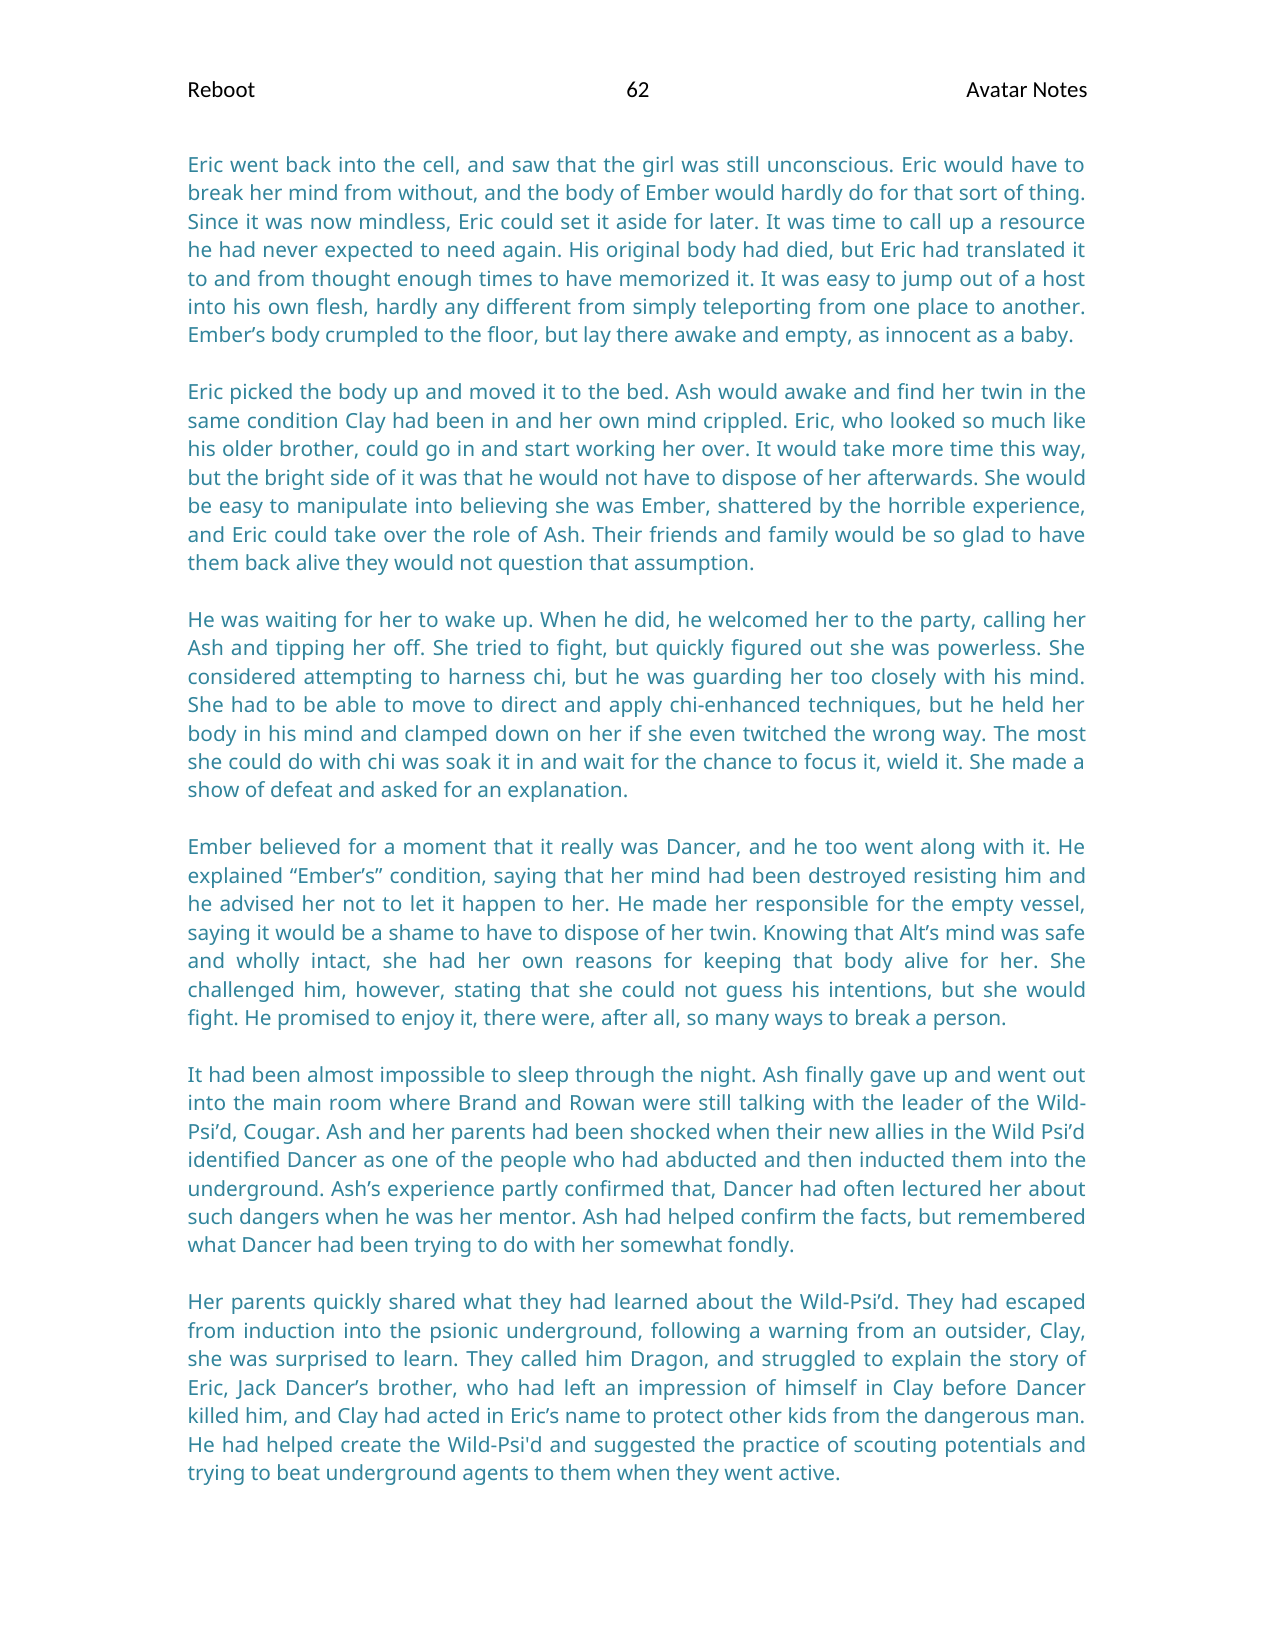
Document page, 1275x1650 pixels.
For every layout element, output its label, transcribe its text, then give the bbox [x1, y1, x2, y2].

text Her parents quickly shared what they had learned about the Wild-Psi’d. They had escaped from induction into the psionic underground, following a warning from an outsider, Clay, she was surprised to learn. They called him Dragon, and struggled to explain the story of Eric, Jack Dancer’s brother, who had left an impression of himself in Clay before Dancer killed him, and Clay had acted in Eric’s name to protect other kids from the dangerous man. He had helped create the Wild-Psi'd and suggested the practice of scouting potentials and trying to beat underground agents to them when they went active. [187, 1287, 1087, 1487]
text He was waiting for her to wake up. When he did, he welcomed her to the party, calling her Ash and tipping her off. She tried to fight, but quickly figured out she was powerless. She considered attempting to harness chi, but he was guarding her too closely with his mind. She had to be able to move to direct and apply chi-enhanced techniques, but he held her body in his mind and clamped down on her if she even twitched the wrong way. The most she could do with chi was soak it in and wait for the chance to focus it, wield it. She made a show of defeat and asked for an explanation. [187, 605, 1087, 804]
text Ember believed for a moment that it really was Dancer, and he too went along with it. He explained “Ember’s” condition, saying that her mind had been destroyed resisting him and he advised her not to let it happen to her. He made her responsible for the empty vessel, saying it would be a shame to have to dispose of her twin. Knowing that Alt’s mind was safe and wholly intact, she had her own reasons for keeping that body alive for her. She challenged him, however, stating that she could not guess his intentions, but she would fight. He promised to enjoy it, there were, after all, so many ways to break a person. [187, 832, 1087, 1032]
text It had been almost impossible to sleep through the night. Ash finally gave up and went out into the main room where Brand and Rowan were still talking with the leader of the Wild-Psi’d, Cougar. Ash and her parents had been shocked when their new allies in the Wild Psi’d identified Dancer as one of the people who had abducted and then inducted them into the underground. Ash’s experience partly confirmed that, Dancer had often lectured her about such dangers when he was her mentor. Ash had helped confirm the facts, but remembered what Dancer had been trying to do with her somewhat fondly. [187, 1060, 1087, 1259]
text Eric went back into the cell, and saw that the girl was still unconscious. Eric would have to break her mind from without, and the body of Ember would hardly do for that sort of thing. Since it was now mindless, Eric could set it aside for later. It was time to call up a resource he had never expected to need again. His original body had died, but Eric had translated it to and from thought enough times to have memorized it. It was easy to jump out of a host into his own flesh, hardly any different from simply teleporting from one place to another. Ember’s body crumpled to the floor, but lay there awake and empty, as innocent as a baby. [187, 150, 1087, 349]
text Eric picked the body up and moved it to the bed. Ash would awake and find her twin in the same condition Clay had been in and her own mind crippled. Eric, who looked so much like his older brother, could go in and start working her over. It would take more time this way, but the bright side of it was that he would not have to dispose of her afterwards. She would be easy to manipulate into believing she was Ember, shattered by the horrible experience, and Eric could take over the role of Ash. Their friends and family would be so glad to have them back alive they would not question that assumption. [187, 377, 1087, 577]
